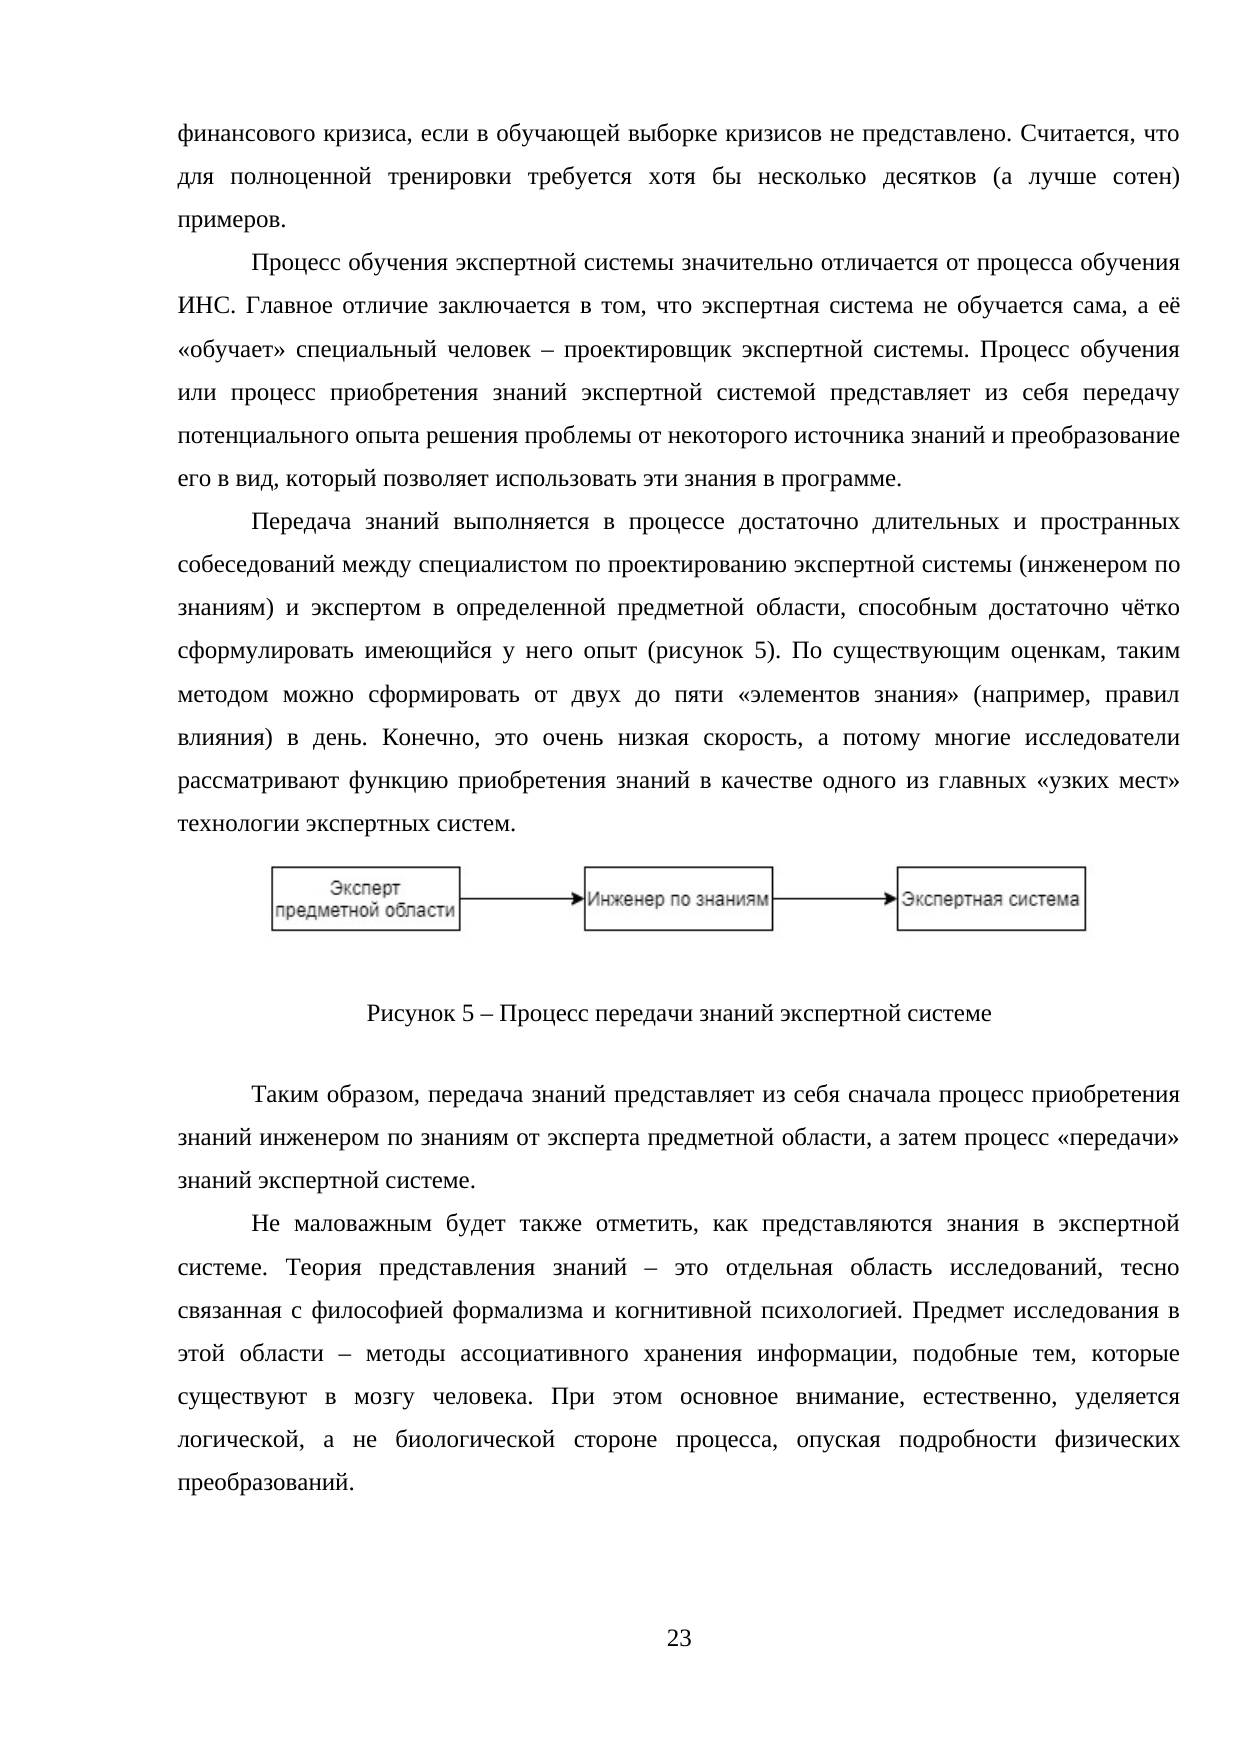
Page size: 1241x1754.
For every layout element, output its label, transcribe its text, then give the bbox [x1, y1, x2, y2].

text Передача знаний выполняется в процессе достаточно длительных и пространных собеседований между специалистом по проектированию экспертной системы (инженером по знаниям) и экспертом в определенной предметной области, способным достаточно чётко сформулировать имеющийся у него опыт (рисунок 5). По существующим оценкам, таким методом можно сформировать от двух до пяти «элементов знания» (например, правил влияния) в день. Конечно, это очень низкая скорость, а потому многие исследователи рассматривают функцию приобретения знаний в качестве одного из главных «узких мест» технологии экспертных систем. [177, 506, 1181, 837]
picture [256, 851, 1102, 947]
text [177, 118, 1181, 233]
text Процесс обучения экспертной системы значительно отличается от процесса обучения ИНС. Главное отличие заключается в том, что экспертная система не обучается сама, а её «обучает» специальный человек – проектировщик экспертной системы. Процесс обучения или процесс приобретения знаний экспертной системой представляет из себя передачу потенциального опыта решения проблемы от некоторого источника знаний и преобразование его в вид, который позволяет использовать эти знания в программе. [177, 247, 1181, 492]
text Рисунок 5 – Процесс передачи знаний экспертной системе [177, 998, 1181, 1027]
text Таким образом, передача знаний представляет из себя сначала процесс приобретения знаний инженером по знаниям от эксперта предметной области, а затем процесс «передачи» знаний экспертной системе. [177, 1079, 1181, 1194]
text Не маловажным будет также отметить, как представляются знания в экспертной системе. Теория представления знаний – это отдельная область исследований, тесно связанная с философией формализма и когнитивной психологией. Предмет исследования в этой области – методы ассоциативного хранения информации, подобные тем, которые существуют в мозгу человека. При этом основное внимание, естественно, уделяется логической, а не биологической стороне процесса, опуская подробности физических преобразований. [177, 1208, 1181, 1496]
